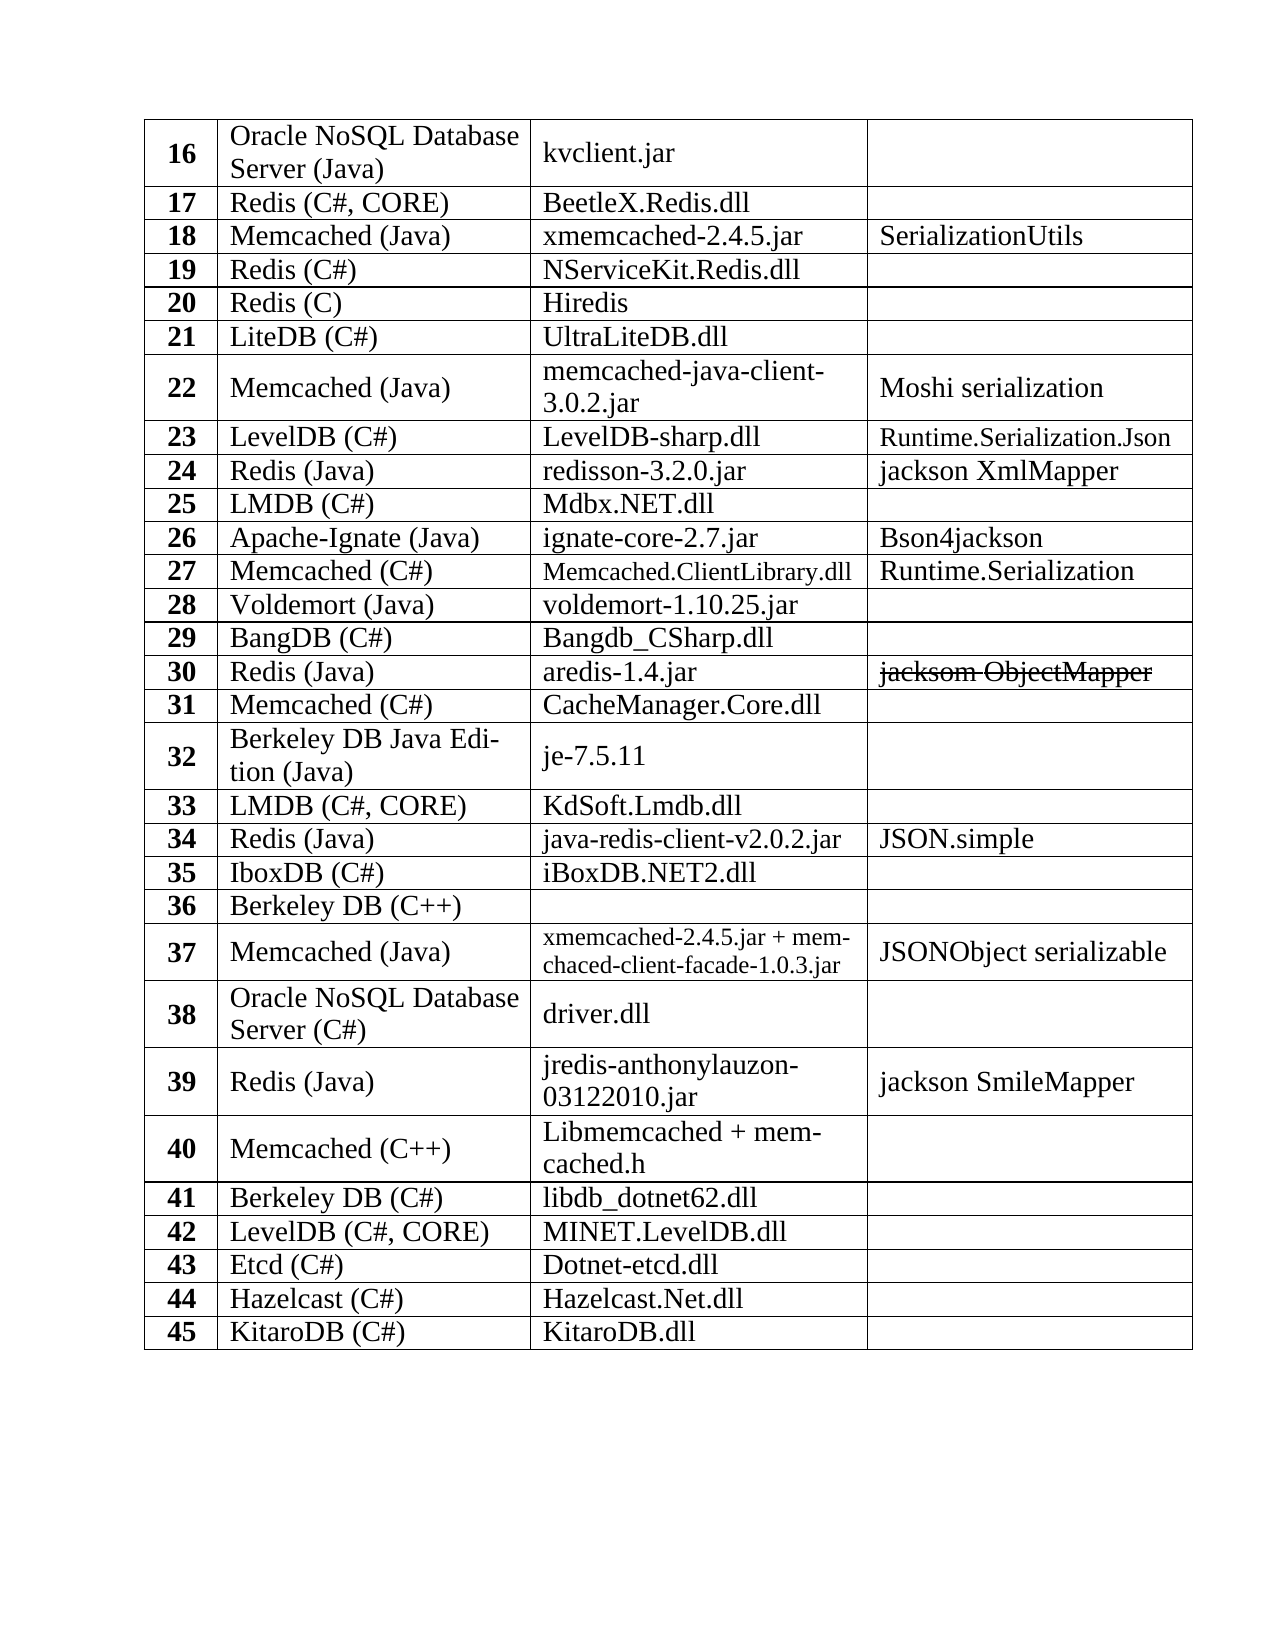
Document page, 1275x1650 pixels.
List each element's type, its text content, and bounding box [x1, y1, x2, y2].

table_cell JSONObject serializable [868, 924, 1192, 980]
table_cell LiteDB (C#) [218, 321, 530, 353]
table_cell 25 [145, 489, 217, 521]
table_cell [531, 890, 867, 923]
table_cell Runtime.Serialization [868, 555, 1192, 588]
table_cell [868, 1250, 1192, 1282]
table_cell jacksom ObjectMapper [868, 656, 1192, 688]
table_cell Bangdb_CSharp.dll [531, 623, 867, 655]
table_cell 23 [145, 421, 217, 454]
table_cell CacheManager.Core.dll [531, 690, 867, 722]
table_cell Memcached (Java) [218, 355, 530, 420]
table_cell 43 [145, 1250, 217, 1282]
table_cell [868, 589, 1192, 621]
table_cell [868, 723, 1192, 789]
table_cell libdb_dotnet62.dll [531, 1183, 867, 1215]
table_cell Memcached (C++) [218, 1116, 530, 1181]
table_cell [868, 1216, 1192, 1248]
table_cell [868, 1283, 1192, 1316]
table_cell 18 [145, 220, 217, 253]
table_cell [868, 1183, 1192, 1215]
table_cell Voldemort (Java) [218, 589, 530, 621]
table_cell BangDB (C#) [218, 623, 530, 655]
table_cell jackson XmlMapper [868, 455, 1192, 487]
table_cell LevelDB (C#) [218, 421, 530, 454]
table_cell je-7.5.11 [531, 723, 867, 789]
table_cell [868, 187, 1192, 219]
table_cell Redis (Java) [218, 824, 530, 856]
table_cell [868, 690, 1192, 722]
table_cell 28 [145, 589, 217, 621]
table_cell LevelDB (C#, CORE) [218, 1216, 530, 1248]
table_cell 26 [145, 522, 217, 554]
table_cell 33 [145, 790, 217, 822]
table_cell [868, 1116, 1192, 1181]
table_cell KitaroDB.dll [531, 1317, 867, 1349]
table_cell 39 [145, 1048, 217, 1114]
table_cell Redis (C#) [218, 254, 530, 286]
table_cell Mdbx.NET.dll [531, 489, 867, 521]
table_cell 34 [145, 824, 217, 856]
table_cell Libmemcached + mem- cached.h [531, 1116, 867, 1181]
table_cell 27 [145, 555, 217, 588]
table_cell [868, 890, 1192, 923]
table_cell Apache-Ignate (Java) [218, 522, 530, 554]
table_cell Etcd (C#) [218, 1250, 530, 1282]
table_cell Memcached (Java) [218, 220, 530, 253]
table_cell 17 [145, 187, 217, 219]
table_cell Runtime.Serialization.Json [868, 421, 1192, 454]
table_cell Memcached (C#) [218, 690, 530, 722]
table_cell 21 [145, 321, 217, 353]
table_cell 35 [145, 857, 217, 889]
table_header kvclient.jar [531, 120, 867, 186]
table_cell IboxDB (C#) [218, 857, 530, 889]
table_cell Moshi serialization [868, 355, 1192, 420]
table_cell Berkeley DB (C++) [218, 890, 530, 923]
table_cell [868, 321, 1192, 353]
table_cell redisson-3.2.0.jar [531, 455, 867, 487]
table_cell LMDB (C#) [218, 489, 530, 521]
table_cell LMDB (C#, CORE) [218, 790, 530, 822]
table_cell Memcached (Java) [218, 924, 530, 980]
table_cell java-redis-client-v2.0.2.jar [531, 824, 867, 856]
table_cell Redis (Java) [218, 455, 530, 487]
table_cell ignate-core-2.7.jar [531, 522, 867, 554]
table_cell [868, 623, 1192, 655]
table_cell 22 [145, 355, 217, 420]
table_cell [868, 790, 1192, 822]
table_cell Dotnet-etcd.dll [531, 1250, 867, 1282]
table_cell [868, 857, 1192, 889]
table_cell 31 [145, 690, 217, 722]
table_cell 19 [145, 254, 217, 286]
table_cell 30 [145, 656, 217, 688]
table_cell [868, 1317, 1192, 1349]
table_cell NServiceKit.Redis.dll [531, 254, 867, 286]
table_cell Hazelcast (C#) [218, 1283, 530, 1316]
table_cell memcached-java-client- 3.0.2.jar [531, 355, 867, 420]
table_cell LevelDB-sharp.dll [531, 421, 867, 454]
table_cell MINET.LevelDB.dll [531, 1216, 867, 1248]
table_header Oracle NoSQL Database Server (Java) [218, 120, 530, 186]
table_cell driver.dll [531, 981, 867, 1047]
table_cell Memcached (C#) [218, 555, 530, 588]
table_cell BeetleX.Redis.dll [531, 187, 867, 219]
table_cell Memcached.ClientLibrary.dll [531, 555, 867, 588]
table_cell 37 [145, 924, 217, 980]
table_cell Redis (C) [218, 288, 530, 320]
table_cell 45 [145, 1317, 217, 1349]
table_cell 42 [145, 1216, 217, 1248]
table_cell [868, 489, 1192, 521]
table_cell 40 [145, 1116, 217, 1181]
table_cell 29 [145, 623, 217, 655]
table_cell 38 [145, 981, 217, 1047]
table_cell Hazelcast.Net.dll [531, 1283, 867, 1316]
table_cell Hiredis [531, 288, 867, 320]
table_cell [868, 288, 1192, 320]
table_cell jackson SmileMapper [868, 1048, 1192, 1114]
table_cell 36 [145, 890, 217, 923]
table_cell 41 [145, 1183, 217, 1215]
table_cell Bson4jackson [868, 522, 1192, 554]
table_cell Redis (Java) [218, 1048, 530, 1114]
table_cell voldemort-1.10.25.jar [531, 589, 867, 621]
table_header 16 [145, 120, 217, 186]
table_cell Berkeley DB Java Edi- tion (Java) [218, 723, 530, 789]
table_cell [868, 981, 1192, 1047]
table_cell Berkeley DB (C#) [218, 1183, 530, 1215]
table_cell xmemcached-2.4.5.jar + mem- chaced-client-facade-1.0.3.jar [531, 924, 867, 980]
table_cell xmemcached-2.4.5.jar [531, 220, 867, 253]
table_header [868, 120, 1192, 186]
table_cell Redis (C#, CORE) [218, 187, 530, 219]
table_cell 32 [145, 723, 217, 789]
table_cell jredis-anthonylauzon- 03122010.jar [531, 1048, 867, 1114]
table_cell JSON.simple [868, 824, 1192, 856]
table_cell UltraLiteDB.dll [531, 321, 867, 353]
table_cell 24 [145, 455, 217, 487]
table_cell aredis-1.4.jar [531, 656, 867, 688]
table_cell KdSoft.Lmdb.dll [531, 790, 867, 822]
table_cell KitaroDB (C#) [218, 1317, 530, 1349]
table_cell [868, 254, 1192, 286]
table_cell 44 [145, 1283, 217, 1316]
table_cell Oracle NoSQL Database Server (C#) [218, 981, 530, 1047]
table_cell 20 [145, 288, 217, 320]
table_cell iBoxDB.NET2.dll [531, 857, 867, 889]
table_cell SerializationUtils [868, 220, 1192, 253]
table_cell Redis (Java) [218, 656, 530, 688]
